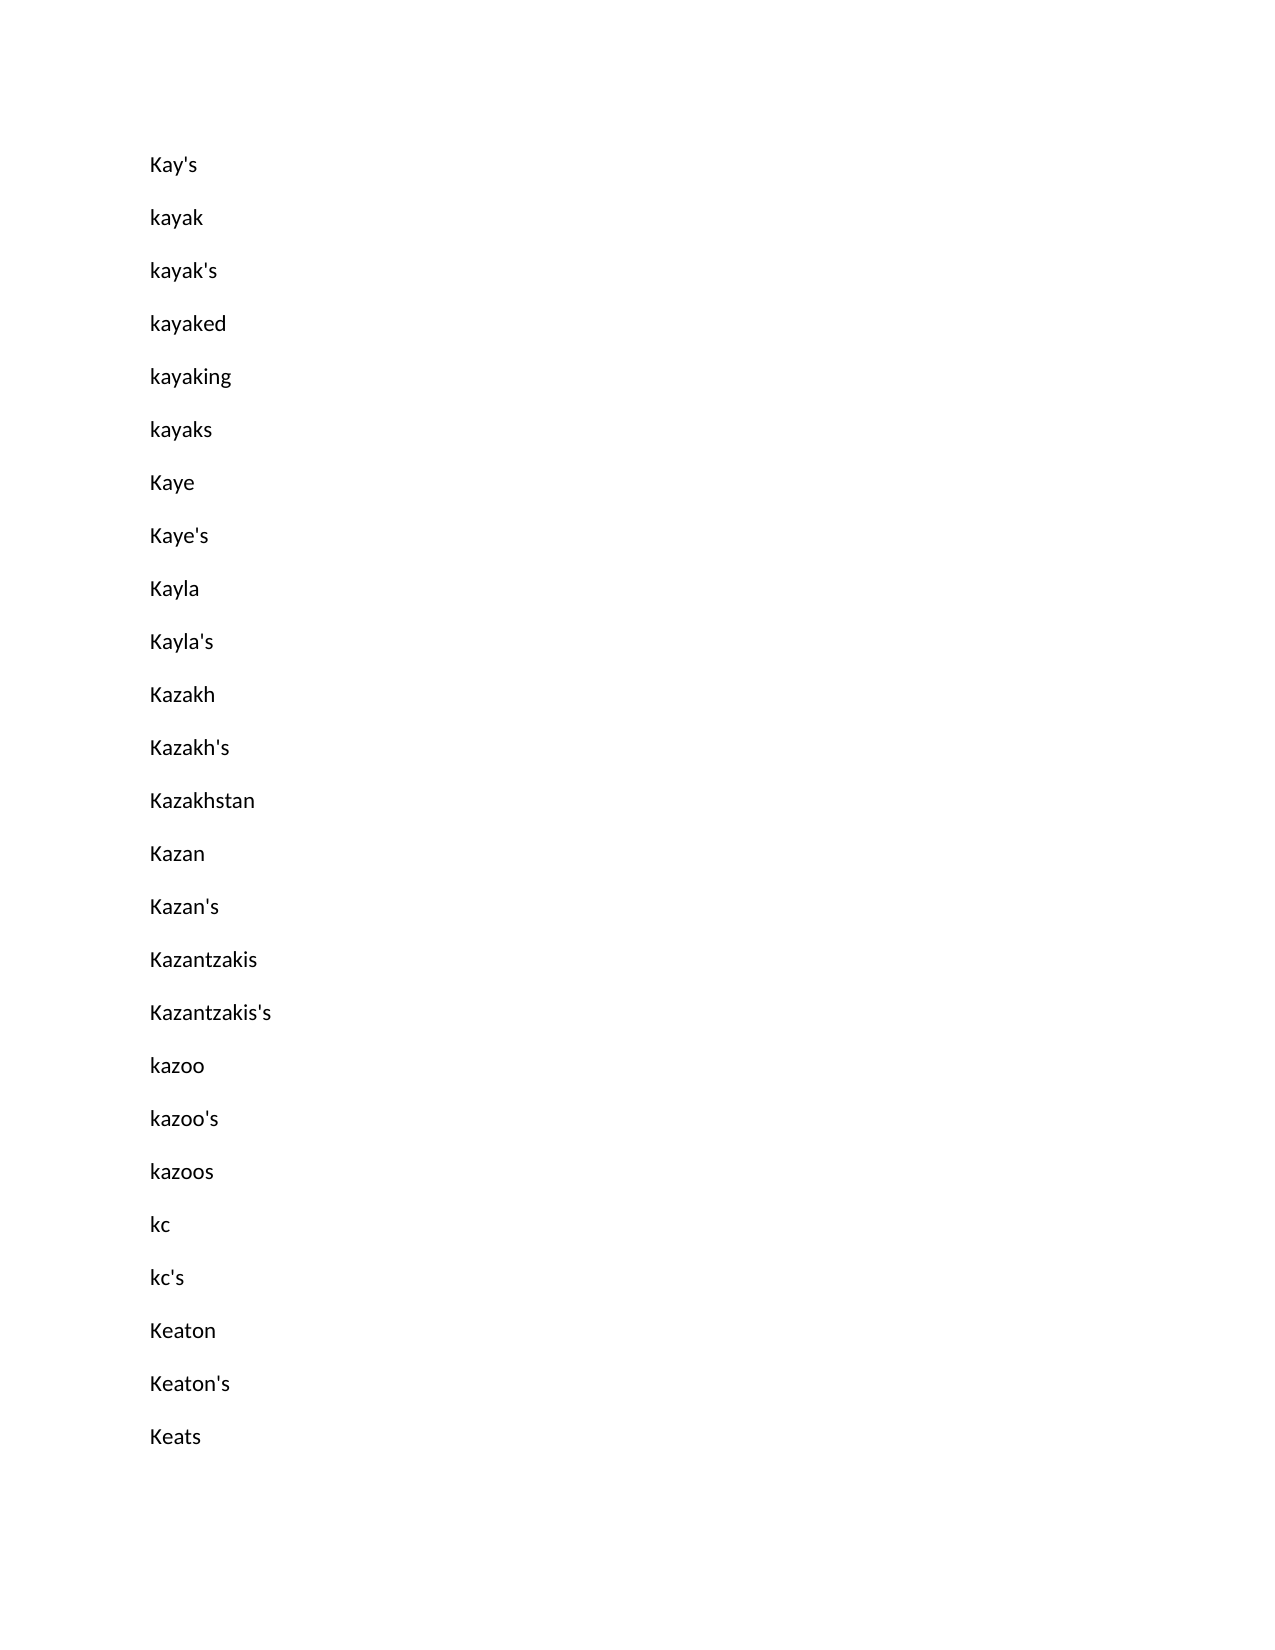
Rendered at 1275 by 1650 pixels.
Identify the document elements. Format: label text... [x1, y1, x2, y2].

text Kaye [150, 468, 1125, 496]
text Kayla's [150, 627, 1125, 655]
text Kazantzakis's [150, 998, 1125, 1026]
text kc [150, 1210, 1125, 1238]
text Kazan's [150, 892, 1125, 920]
text Kazakh [150, 680, 1125, 708]
text kayaked [150, 309, 1125, 337]
text Kazantzakis [150, 945, 1125, 973]
text Keaton [150, 1316, 1125, 1344]
text Kaye's [150, 521, 1125, 549]
text kayaks [150, 415, 1125, 443]
text Kayla [150, 574, 1125, 602]
text kc's [150, 1263, 1125, 1291]
text Keaton's [150, 1369, 1125, 1397]
text kayak [150, 203, 1125, 231]
text Keats [150, 1422, 1125, 1451]
text Kay's [150, 150, 1125, 178]
text Kazan [150, 839, 1125, 867]
text kayaking [150, 362, 1125, 390]
text kazoo's [150, 1104, 1125, 1132]
text kazoo [150, 1051, 1125, 1079]
text Kazakh's [150, 733, 1125, 761]
text kazoos [150, 1157, 1125, 1185]
text kayak's [150, 256, 1125, 284]
text Kazakhstan [150, 786, 1125, 814]
